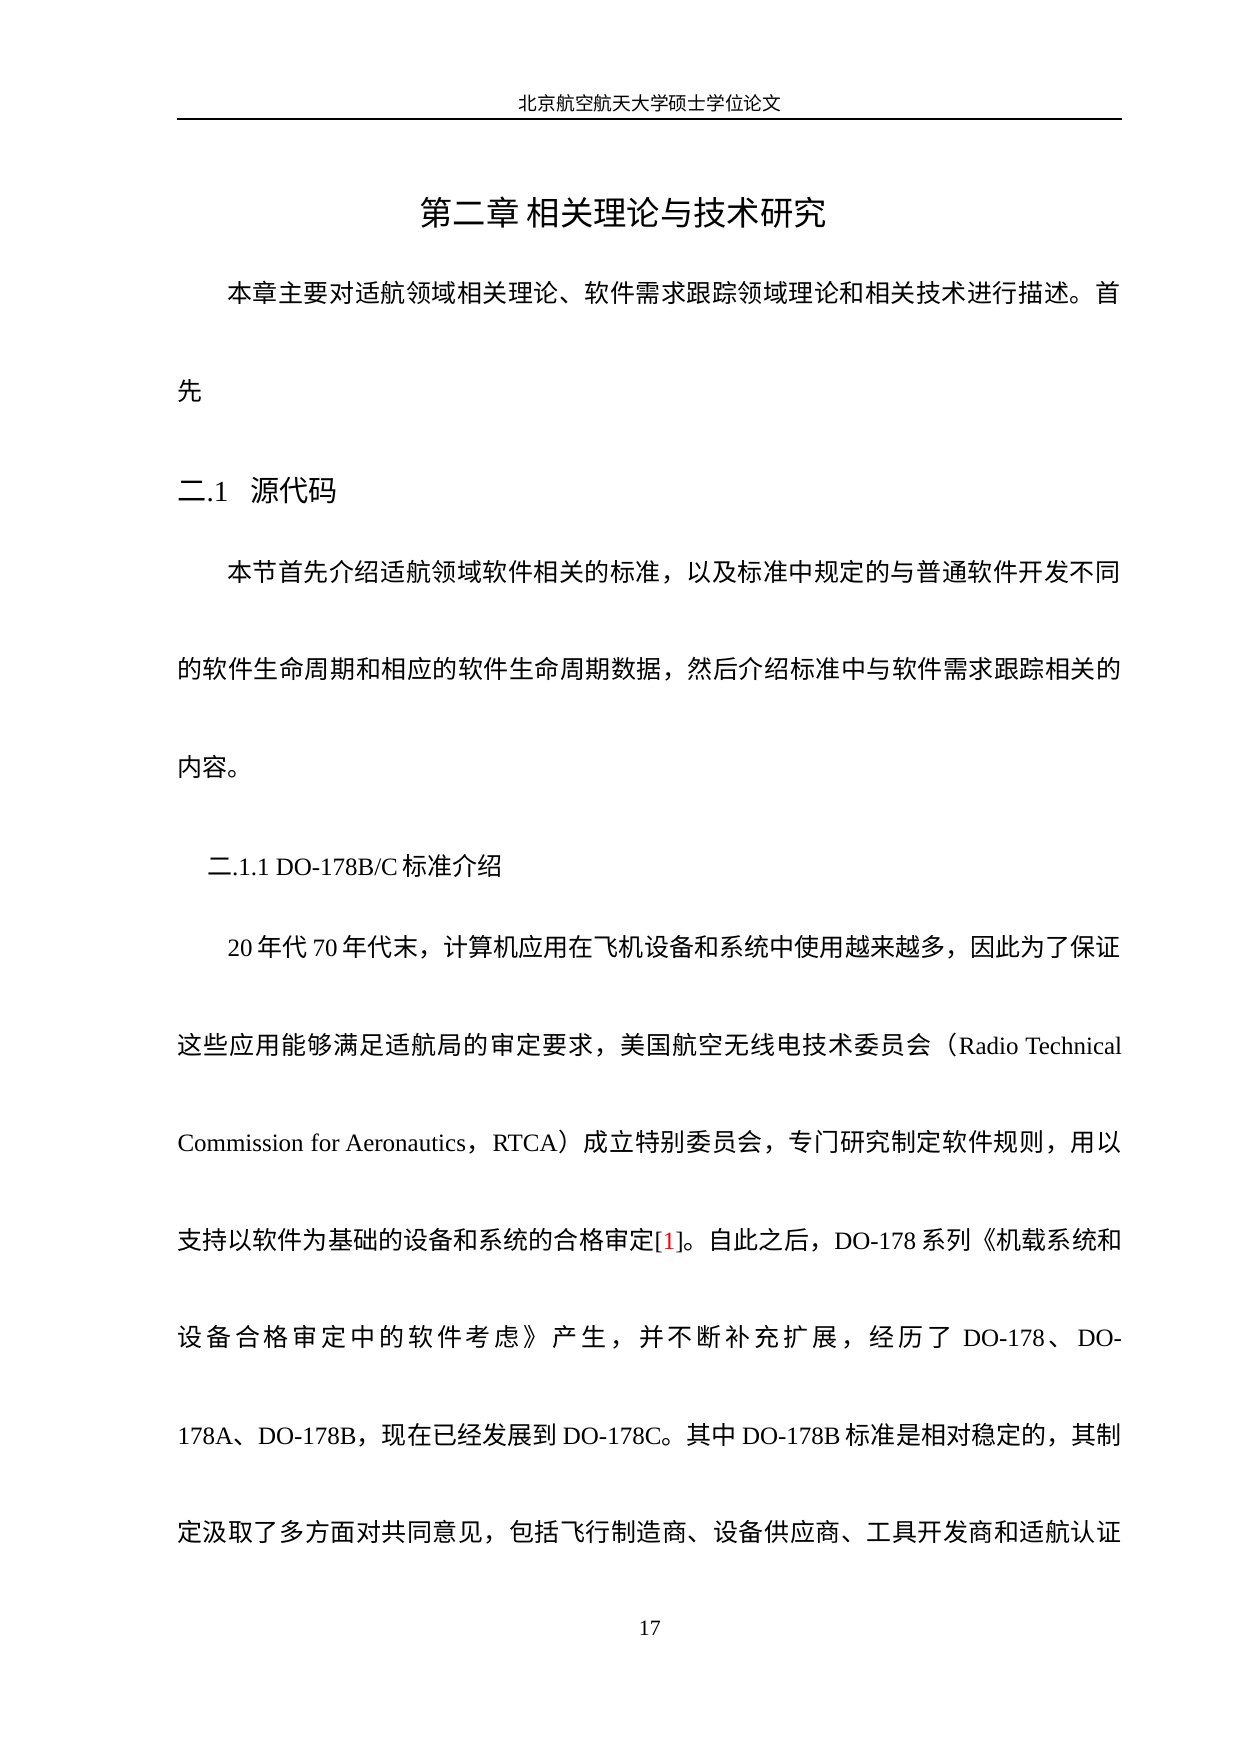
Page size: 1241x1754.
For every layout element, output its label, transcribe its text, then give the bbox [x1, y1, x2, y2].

text 本节首先介绍适航领域软件相关的标准，以及标准中规定的与普通软件开发不同的软件生命周期和相应的软件生命周期数据，然后介绍标准中与软件需求跟踪相关的内容。 [177, 538, 1122, 798]
subtitle 源代码 [177, 456, 1122, 521]
subtitle DO-178B/C标准介绍 [207, 832, 1122, 897]
text 本章主要对适航领域相关理论、软件需求跟踪领域理论和相关技术进行描述。首先 [177, 259, 1122, 422]
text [177, 913, 1122, 1563]
subtitle 相关理论与技术研究 [177, 178, 1122, 243]
